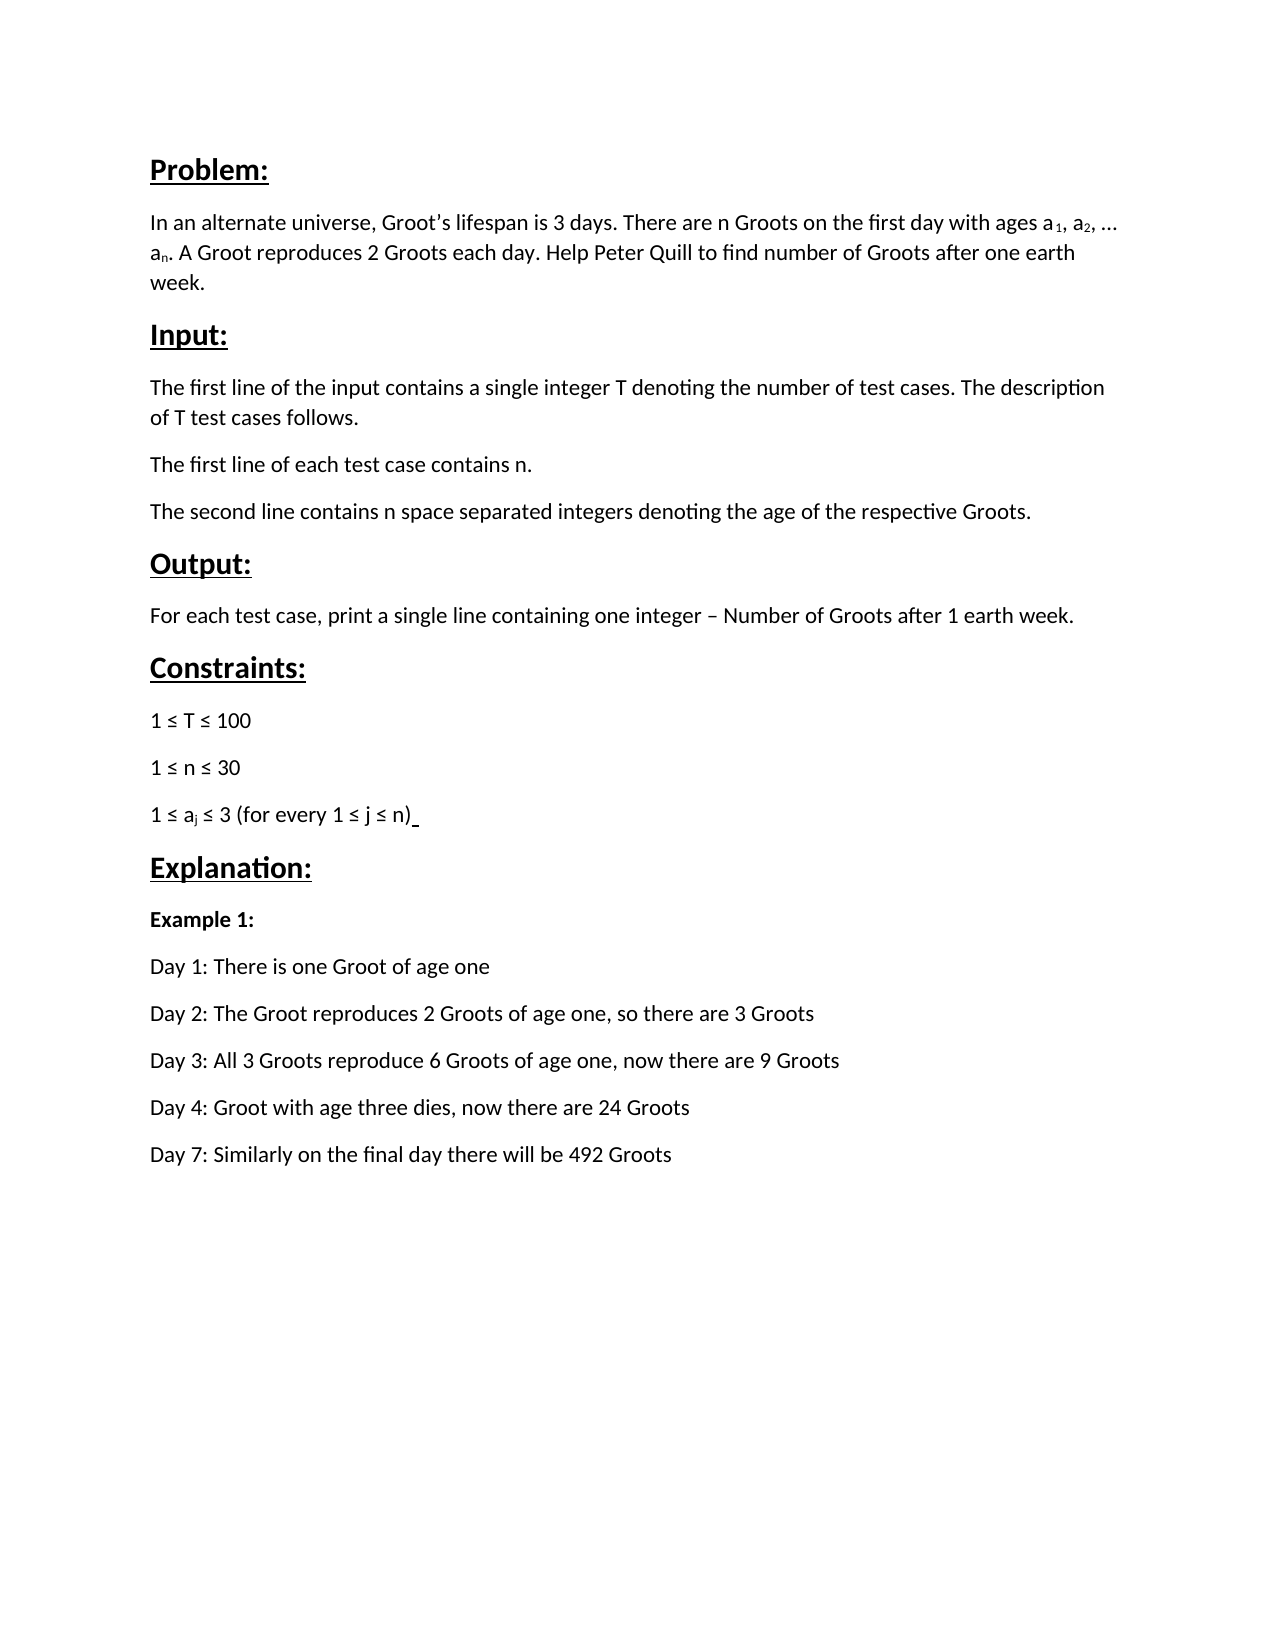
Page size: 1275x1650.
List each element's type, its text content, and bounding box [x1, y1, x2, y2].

text For each test case, print a single line containing one integer – Number of Groots after 1 earth week. [150, 602, 1125, 629]
text Day 1: There is one Groot of age one [150, 952, 1125, 980]
text 1 ≤ aj ≤ 3 (for every 1 ≤ j ≤ n) [150, 800, 1125, 828]
text Day 4: Groot with age three dies, now there are 24 Groots [150, 1093, 1125, 1121]
text 1 ≤ T ≤ 100 [150, 706, 1125, 734]
text Input: [150, 315, 1125, 353]
text The second line contains n space separated integers denoting the age of the respective Groots. [150, 497, 1125, 525]
text Example 1: [150, 906, 1125, 933]
text The first line of the input contains a single integer T denoting the number of test cases. The description of T test cases follows. [150, 373, 1125, 431]
text Output: [150, 544, 1125, 582]
text Constraints: [150, 648, 1125, 687]
text In an alternate universe, Groot’s lifespan is 3 days. There are n Groots on the first day with ages a1, a2, … an. A Groot reproduces 2 Groots each day. Help Peter Quill to find number of Groots after one earth week. [150, 208, 1125, 296]
text Day 7: Similarly on the final day there will be 492 Groots [150, 1140, 1125, 1168]
text Day 2: The Groot reproduces 2 Groots of age one, so there are 3 Groots [150, 999, 1125, 1027]
text Day 3: All 3 Groots reproduce 6 Groots of age one, now there are 9 Groots [150, 1046, 1125, 1074]
text Explanation: [150, 848, 1125, 886]
text Problem: [150, 150, 1125, 188]
text 1 ≤ n ≤ 30 [150, 753, 1125, 781]
text The first line of each test case contains n. [150, 450, 1125, 478]
